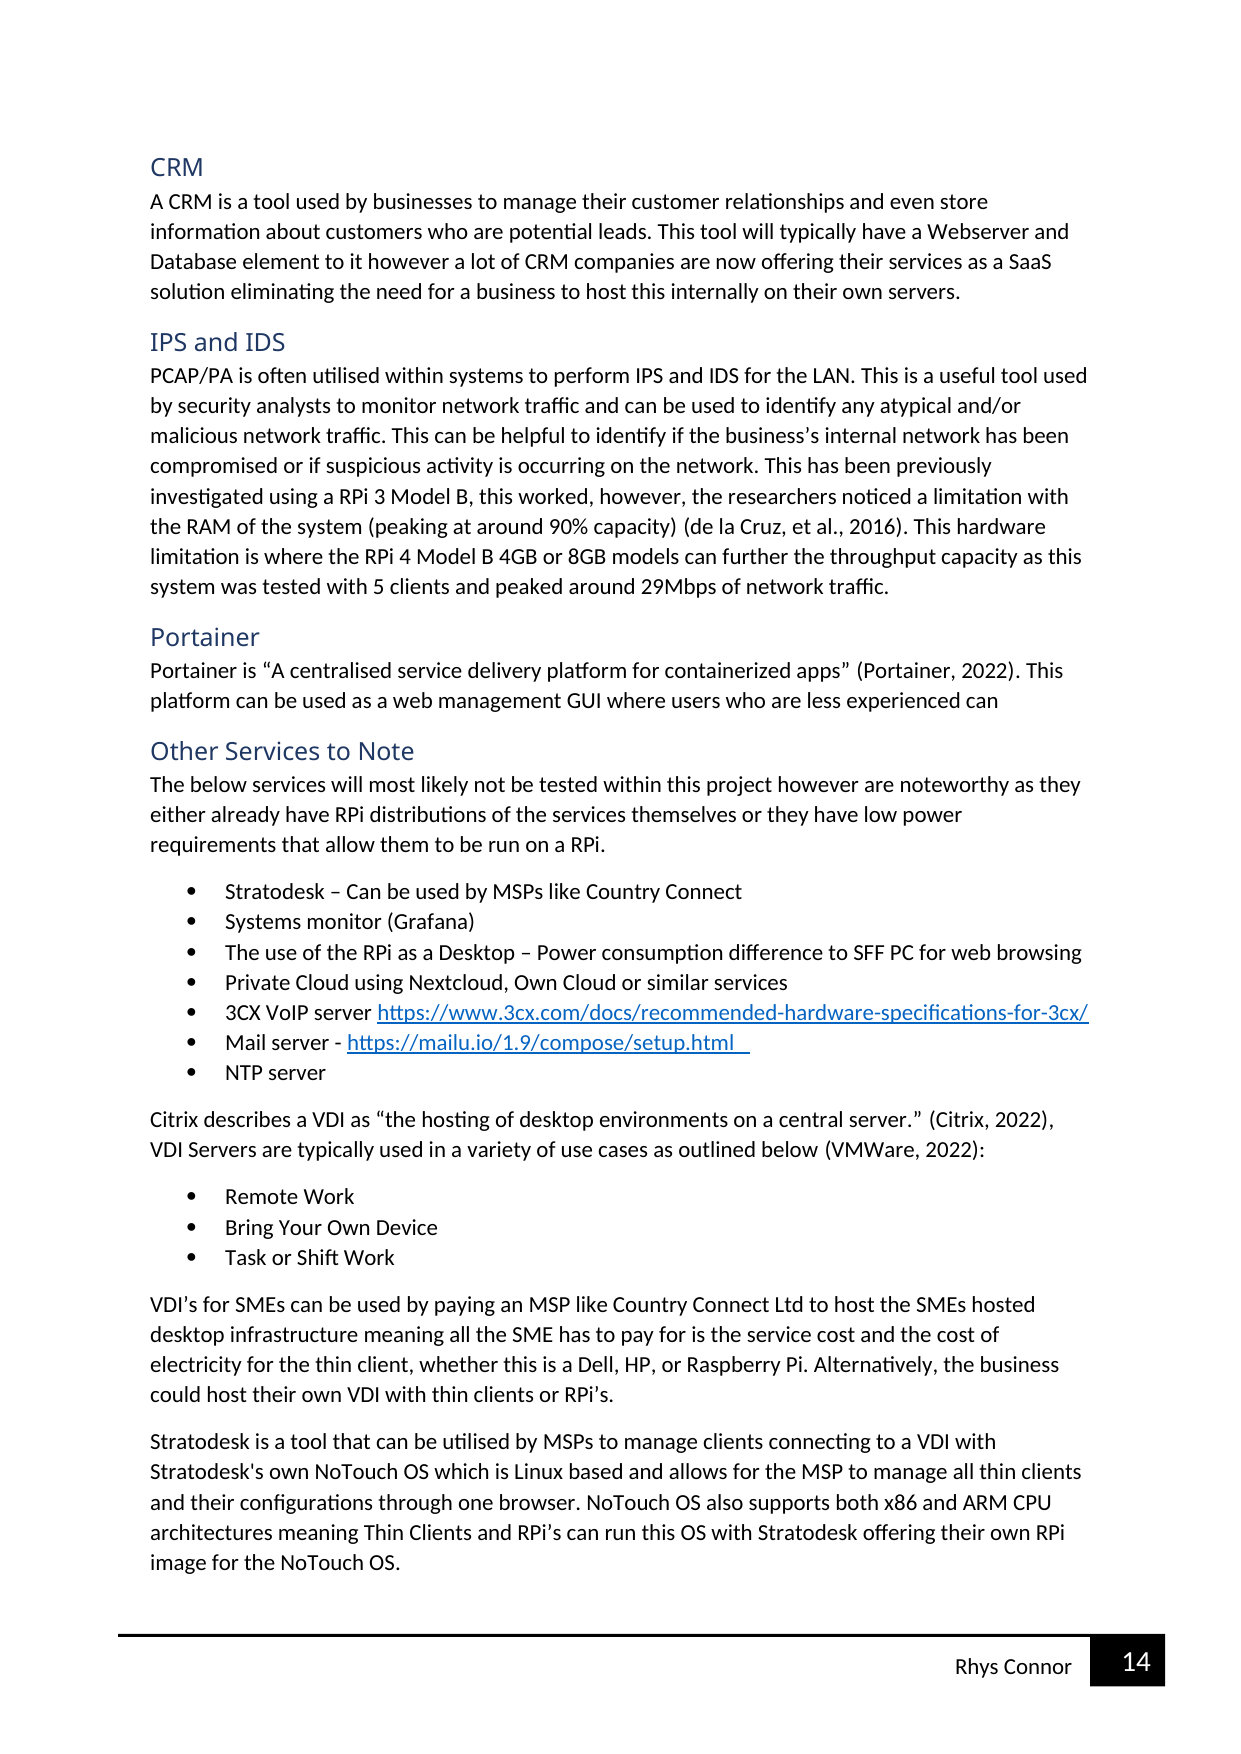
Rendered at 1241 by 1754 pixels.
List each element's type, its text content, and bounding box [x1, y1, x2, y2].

text Citrix describes a VDI as “the hosting of desktop environments on a central server.”, VDI Servers are typically used in a variety of use cases as outlined below: [150, 1105, 1090, 1164]
list Systems monitor (Grafana) [187, 907, 1090, 936]
text PCAP/PA is often utilised within systems to perform IPS and IDS for the LAN. This is a useful tool used by security analysts to monitor network traffic and can be used to identify any atypical and/or malicious network traffic. This can be helpful to identify if the business’s internal network has been compromised or if suspicious activity is occurring on the network. This has been previously investigated using a RPi 3 Model B, this worked, however, the researchers noticed a limitation with the RAM of the system (peaking at around 90% capacity). This hardware limitation is where the RPi 4 Model B 4GB or 8GB models can further the throughput capacity as this system was tested with 5 clients and peaked around 29Mbps of network traffic. [150, 361, 1090, 601]
text A CRM is a tool used by businesses to manage their customer relationships and even store information about customers who are potential leads. This tool will typically have a Webserver and Database element to it however a lot of CRM companies are now offering their services as a SaaS solution eliminating the need for a business to host this internally on their own servers. [150, 187, 1090, 305]
list 3CX VoIP server https://www.3cx.com/docs/recommended-hardware-specifications-for-3cx/ [187, 998, 1090, 1026]
subtitle IPS and IDS [150, 324, 1090, 358]
list Stratodesk – Can be used by MSPs like Country Connect [187, 877, 1090, 905]
text Portainer is “A centralised service delivery platform for containerized apps” . This platform can be used as a web management GUI where users who are less experienced can [150, 656, 1090, 714]
list NTP server [187, 1058, 1090, 1087]
list Mail server - https://mailu.io/1.9/compose/setup.html [187, 1028, 1090, 1056]
subtitle Other Services to Note [150, 733, 1090, 767]
subtitle Portainer [150, 619, 1090, 653]
list The use of the RPi as a Desktop – Power consumption difference to SFF PC for web browsing [187, 938, 1090, 966]
list Remote Work [187, 1182, 1090, 1211]
list Private Cloud using Nextcloud, Own Cloud or similar services [187, 968, 1090, 996]
text VDI’s for SMEs can be used by paying an MSP like Country Connect Ltd to host the SMEs hosted desktop infrastructure meaning all the SME has to pay for is the service cost and the cost of electricity for the thin client, whether this is a Dell, HP, or Raspberry Pi. Alternatively, the business could host their own VDI with thin clients or RPi’s. [150, 1290, 1090, 1408]
list Task or Shift Work [187, 1243, 1090, 1271]
text Stratodesk is a tool that can be utilised by MSPs to manage clients connecting to a VDI with Stratodesk's own NoTouch OS which is Linux based and allows for the MSP to manage all thin clients and their configurations through one browser. NoTouch OS also supports both x86 and ARM CPU architectures meaning Thin Clients and RPi’s can run this OS with Stratodesk offering their own RPi image for the NoTouch OS. [150, 1427, 1090, 1576]
subtitle CRM [150, 150, 1090, 184]
text The below services will most likely not be tested within this project however are noteworthy as they either already have RPi distributions of the services themselves or they have low power requirements that allow them to be run on a RPi. [150, 770, 1090, 858]
list Bring Your Own Device [187, 1213, 1090, 1241]
